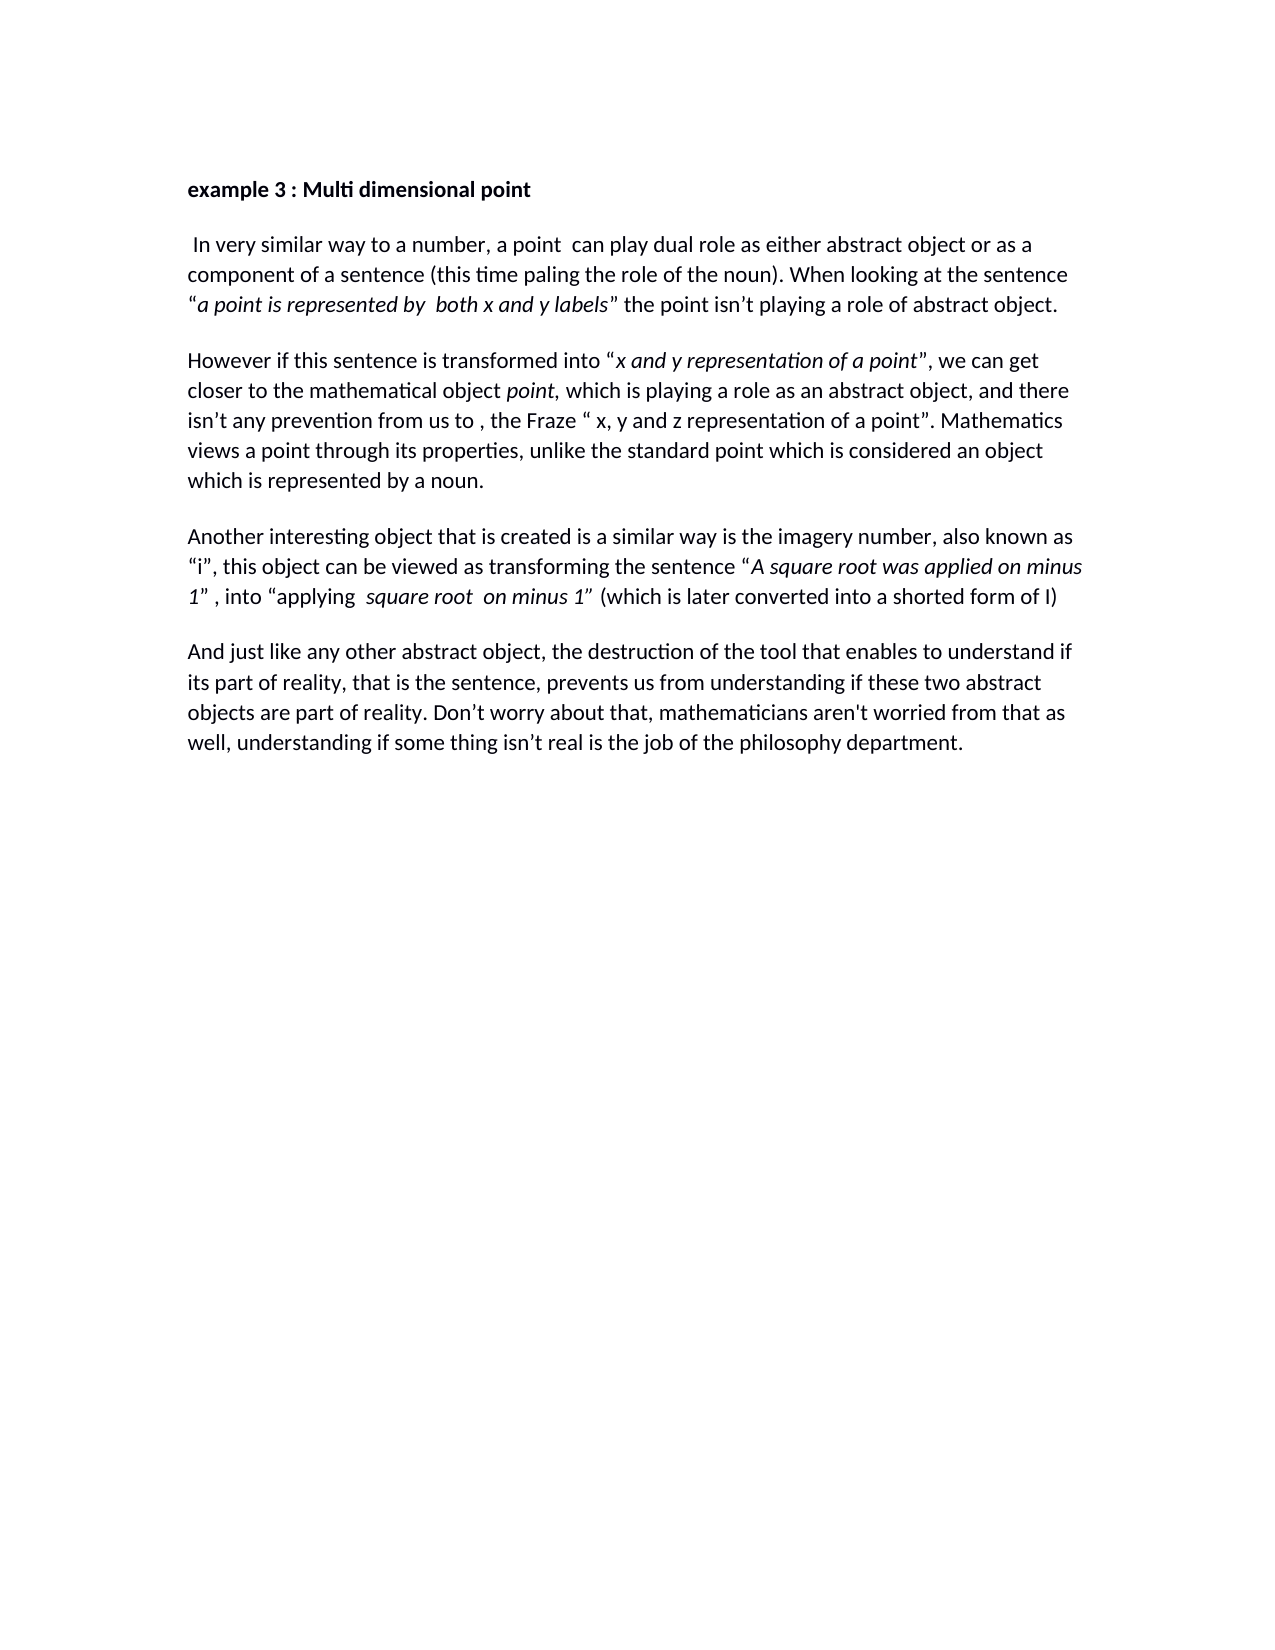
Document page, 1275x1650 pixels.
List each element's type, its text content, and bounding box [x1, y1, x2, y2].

text In very similar way to a number, a point can play dual role as either abstract object or as a component of a sentence (this time paling the role of the noun). When looking at the sentence “a point is represented by both x and y labels” the point isn’t playing a role of abstract object. [187, 230, 1087, 319]
text However if this sentence is transformed into “x and y representation of a point”, we can get closer to the mathematical object point, which is playing a role as an abstract object, and there isn’t any prevention from us to , the Fraze “ x, y and z representation of a point”. Mathematics views a point through its properties, unlike the standard point which is considered an object which is represented by a noun. [187, 346, 1087, 495]
text Another interesting object that is created is a similar way is the imagery number, also known as “i”, this object can be viewed as transforming the sentence “A square root was applied on minus 1” , into “applying square root on minus 1” (which is later converted into a shorted form of I) [187, 522, 1087, 610]
text And just like any other abstract object, the destruction of the tool that enables to understand if its part of reality, that is the sentence, prevents us from understanding if these two abstract objects are part of reality. Don’t worry about that, mathematicians aren't worried from that as well, understanding if some thing isn’t real is the job of the philosophy department. [187, 637, 1087, 756]
text example 3 : Multi dimensional point [187, 175, 1087, 203]
